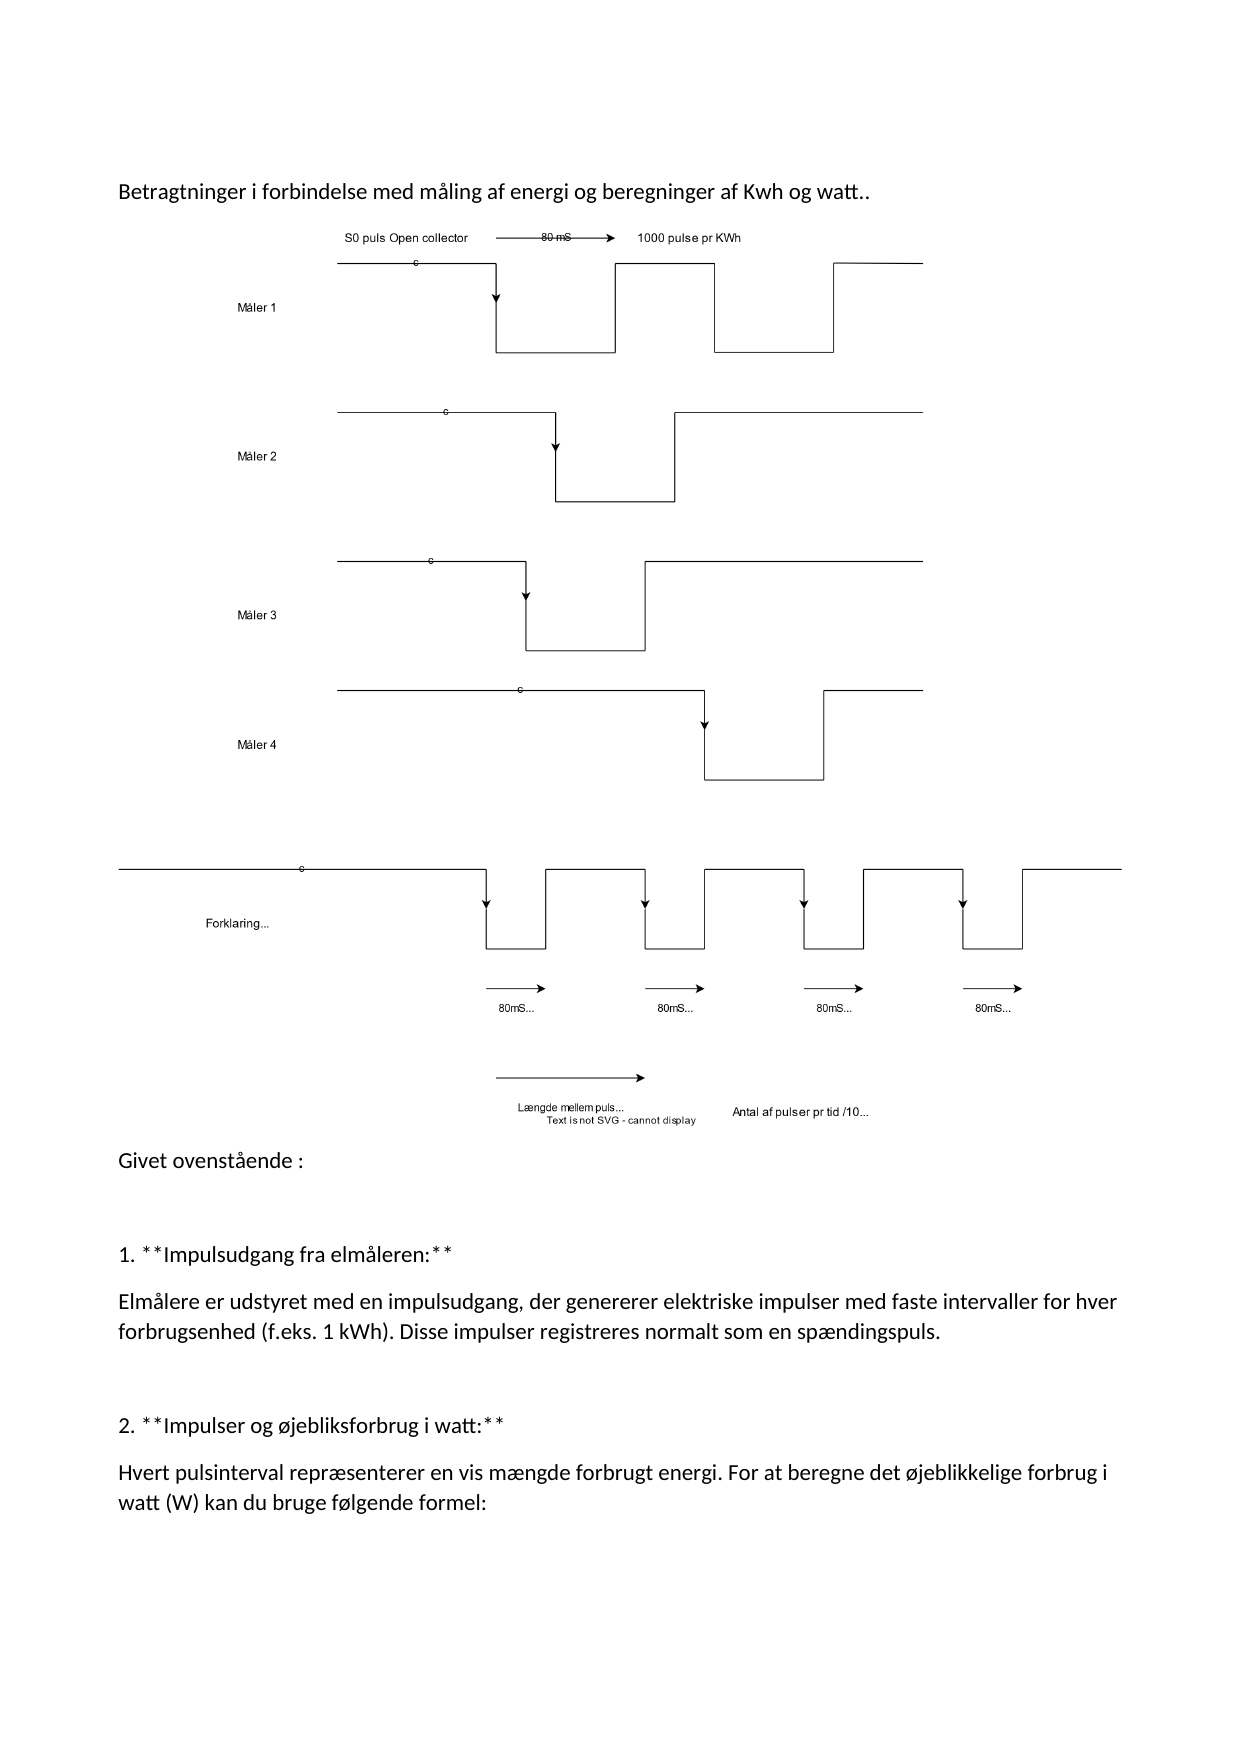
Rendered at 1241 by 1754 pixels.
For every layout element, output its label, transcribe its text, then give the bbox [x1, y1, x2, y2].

text Betragtninger i forbindelse med måling af energi og beregninger af Kwh og watt.. [118, 177, 1122, 205]
text Hvert pulsinterval repræsenterer en vis mængde forbrugt energi. For at beregne det øjeblikkelige forbrug i watt (W) kan du bruge følgende formel: [118, 1458, 1122, 1516]
text 1. **Impulsudgang fra elmåleren:** [118, 1240, 1122, 1268]
text 2. **Impulser og øjebliksforbrug i watt:** [118, 1411, 1122, 1439]
picture [118, 224, 1123, 1128]
text Givet ovenstående : [118, 1147, 1122, 1175]
text Elmålere er udstyret med en impulsudgang, der genererer elektriske impulser med faste intervaller for hver forbrugsenhed (f.eks. 1 kWh). Disse impulser registreres normalt som en spændingspuls. [118, 1287, 1122, 1346]
